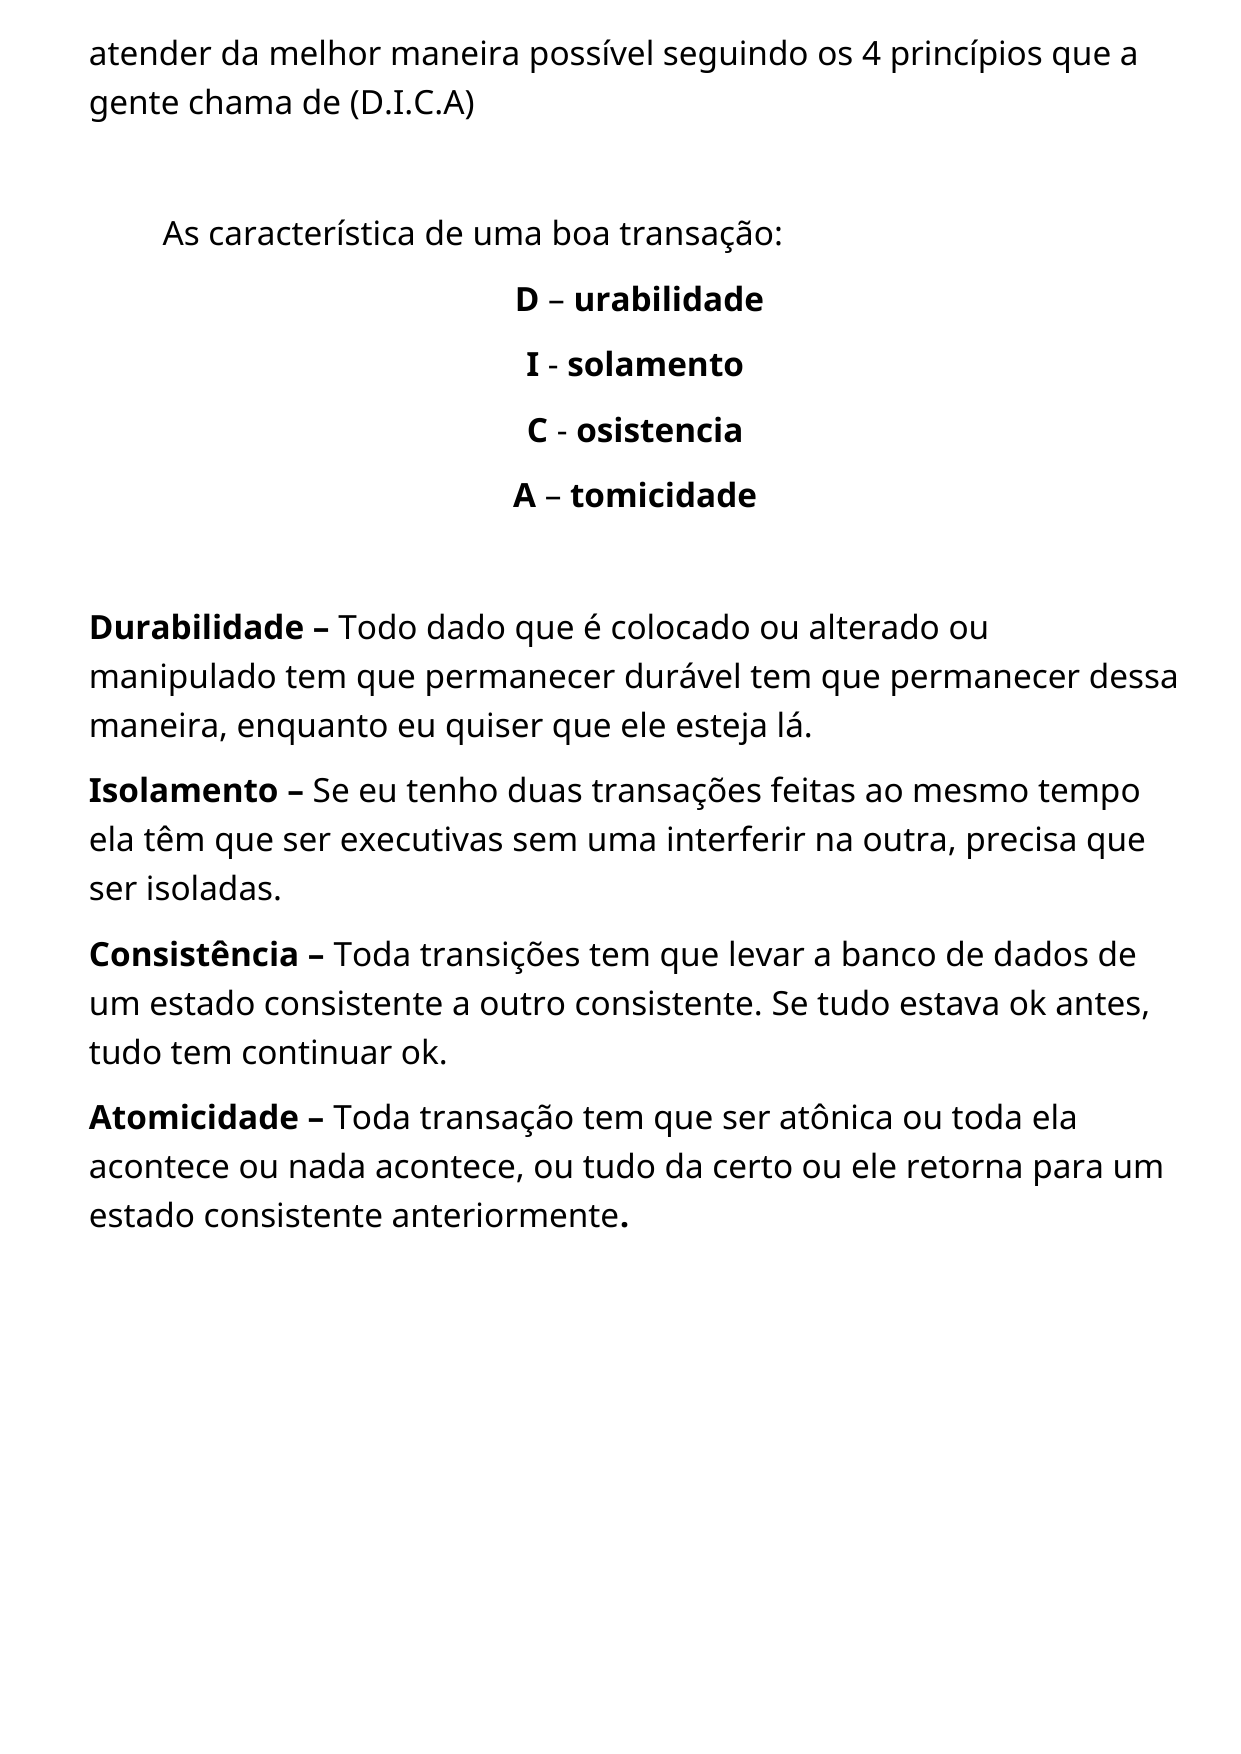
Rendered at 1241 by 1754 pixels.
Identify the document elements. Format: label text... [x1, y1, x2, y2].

text Durabilidade – Todo dado que é colocado ou alterado ou manipulado tem que permanecer durável tem que permanecer dessa maneira, enquanto eu quiser que ele esteja lá. [89, 603, 1181, 747]
text C - osistencia [89, 407, 1181, 452]
text As característica de uma boa transação: [89, 210, 1181, 255]
text A – tomicidade [89, 472, 1181, 518]
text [89, 29, 1181, 124]
text I - solamento [89, 341, 1181, 386]
text D – urabilidade [89, 275, 1181, 321]
text Consistência – Toda transições tem que levar a banco de dados de um estado consistente a outro consistente. Se tudo estava ok antes, tudo tem continuar ok. [89, 931, 1181, 1074]
text Atomicidade – Toda transação tem que ser atônica ou toda ela acontece ou nada acontece, ou tudo da certo ou ele retorna para um estado consistente anteriormente. [89, 1094, 1181, 1237]
text Isolamento – Se eu tenho duas transações feitas ao mesmo tempo ela têm que ser executivas sem uma interferir na outra, precisa que ser isoladas. [89, 767, 1181, 910]
